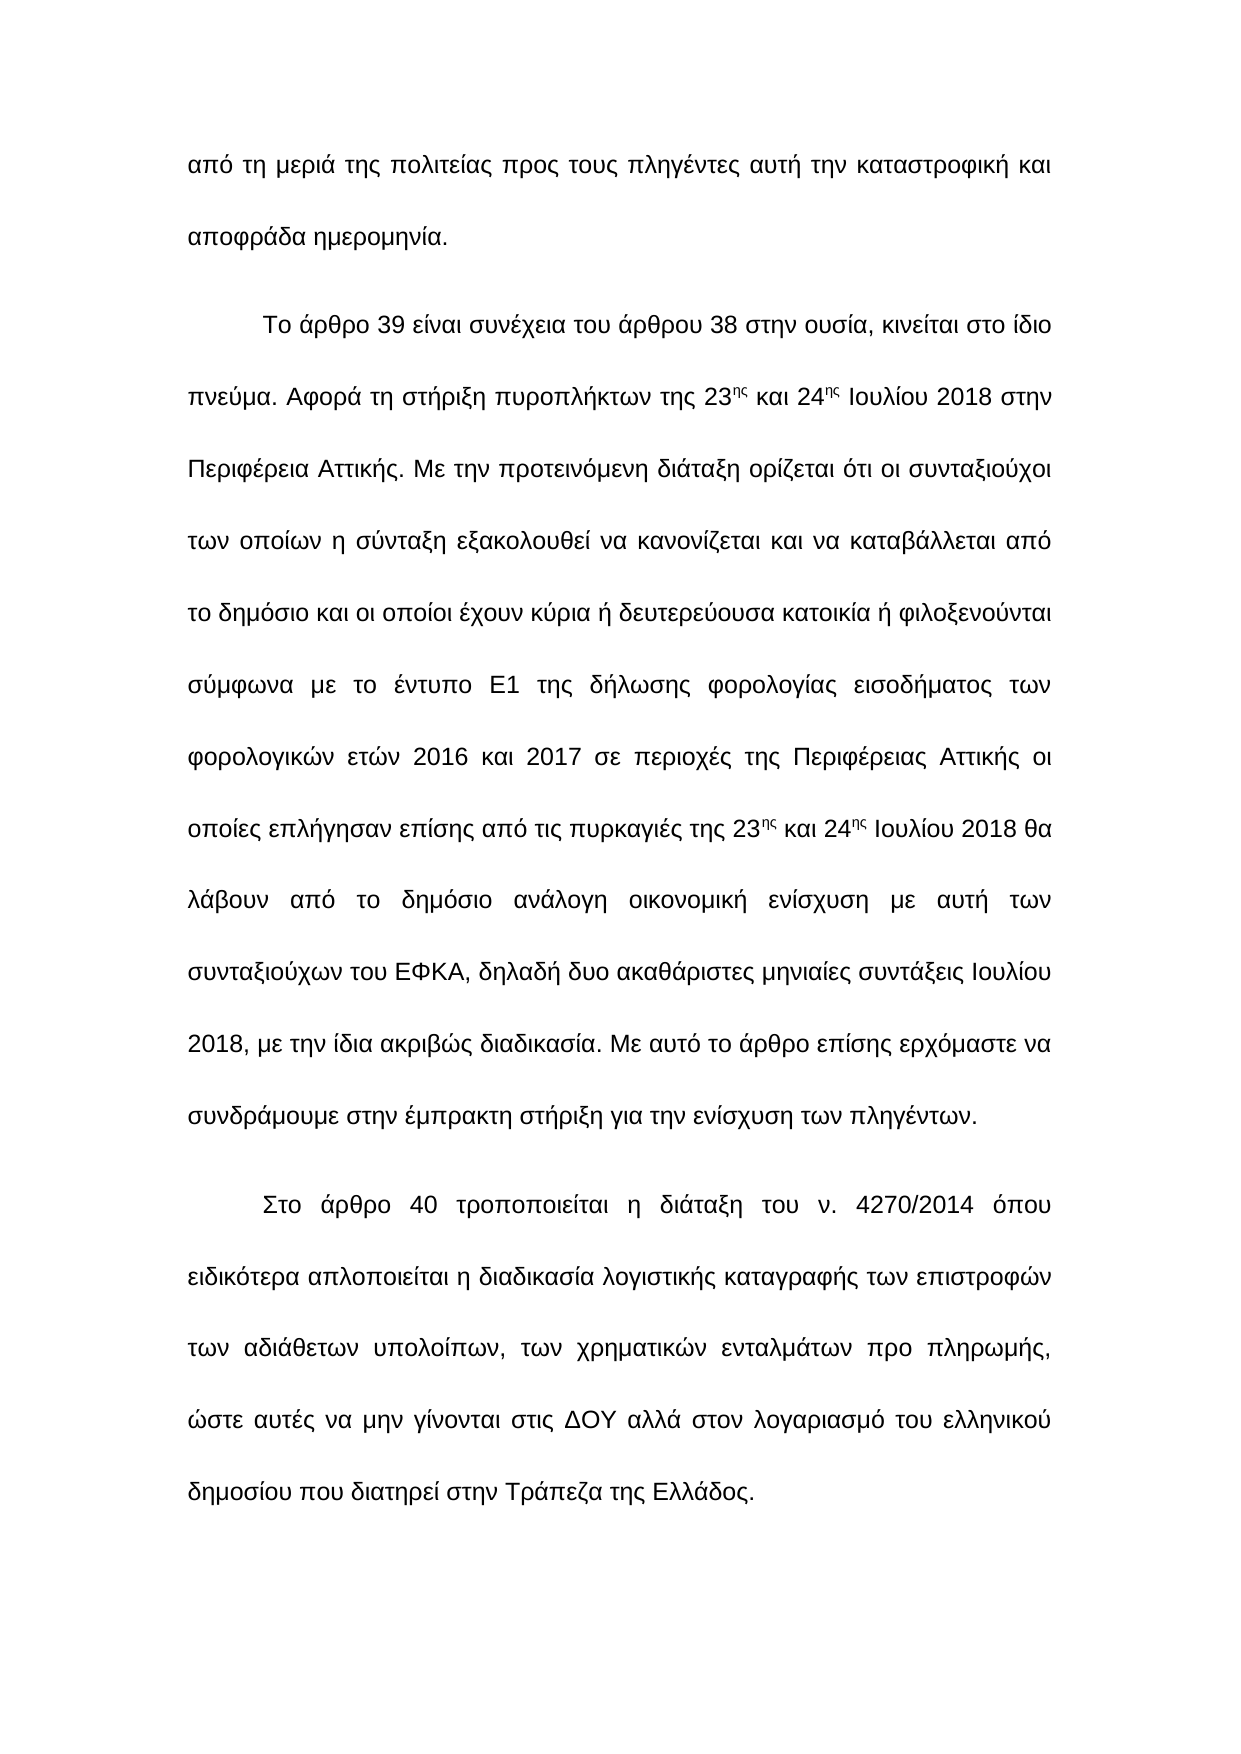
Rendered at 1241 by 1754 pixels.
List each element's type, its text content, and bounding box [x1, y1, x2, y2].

text Στο άρθρο 40 τροποποιείται η διάταξη του ν. 4270/2014 όπου ειδικότερα απλοποιείται η διαδικασία λογιστικής καταγραφής των επιστροφών των αδιάθετων υπολοίπων, των χρηματικών ενταλμάτων προ πληρωμής, ώστε αυτές να μην γίνονται στις ΔΟΥ αλλά στον λογαριασμό του ελληνικού δημοσίου που διατηρεί στην Τράπεζα της Ελλάδος. [187, 1189, 1053, 1506]
text Το άρθρο 39 είναι συνέχεια του άρθρου 38 στην ουσία, κινείται στο ίδιο πνεύμα. Αφορά τη στήριξη πυροπλήκτων της 23ης και 24ης Ιουλίου 2018 στην Περιφέρεια Αττικής. Με την προτεινόμενη διάταξη ορίζεται ότι οι συνταξιούχοι των οποίων η σύνταξη εξακολουθεί να κανονίζεται και να καταβάλλεται από το δημόσιο και οι οποίοι έχουν κύρια ή δευτερεύουσα κατοικία ή φιλοξενούνται σύμφωνα με το έντυπο Ε1 της δήλωσης φορολογίας εισοδήματος των φορολογικών ετών 2016 και 2017 σε περιοχές της Περιφέρειας Αττικής οι οποίες επλήγησαν επίσης από τις πυρκαγιές της 23ης και 24ης Ιουλίου 2018 θα λάβουν από το δημόσιο ανάλογη οικονομική ενίσχυση με αυτή των συνταξιούχων του ΕΦΚΑ, δηλαδή δυο ακαθάριστες μηνιαίες συντάξεις Ιουλίου 2018, με την ίδια ακριβώς διαδικασία. Με αυτό το άρθρο επίσης ερχόμαστε να συνδράμουμε στην έμπρακτη στήριξη για την ενίσχυση των πληγέντων. [187, 310, 1053, 1130]
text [187, 150, 1053, 251]
